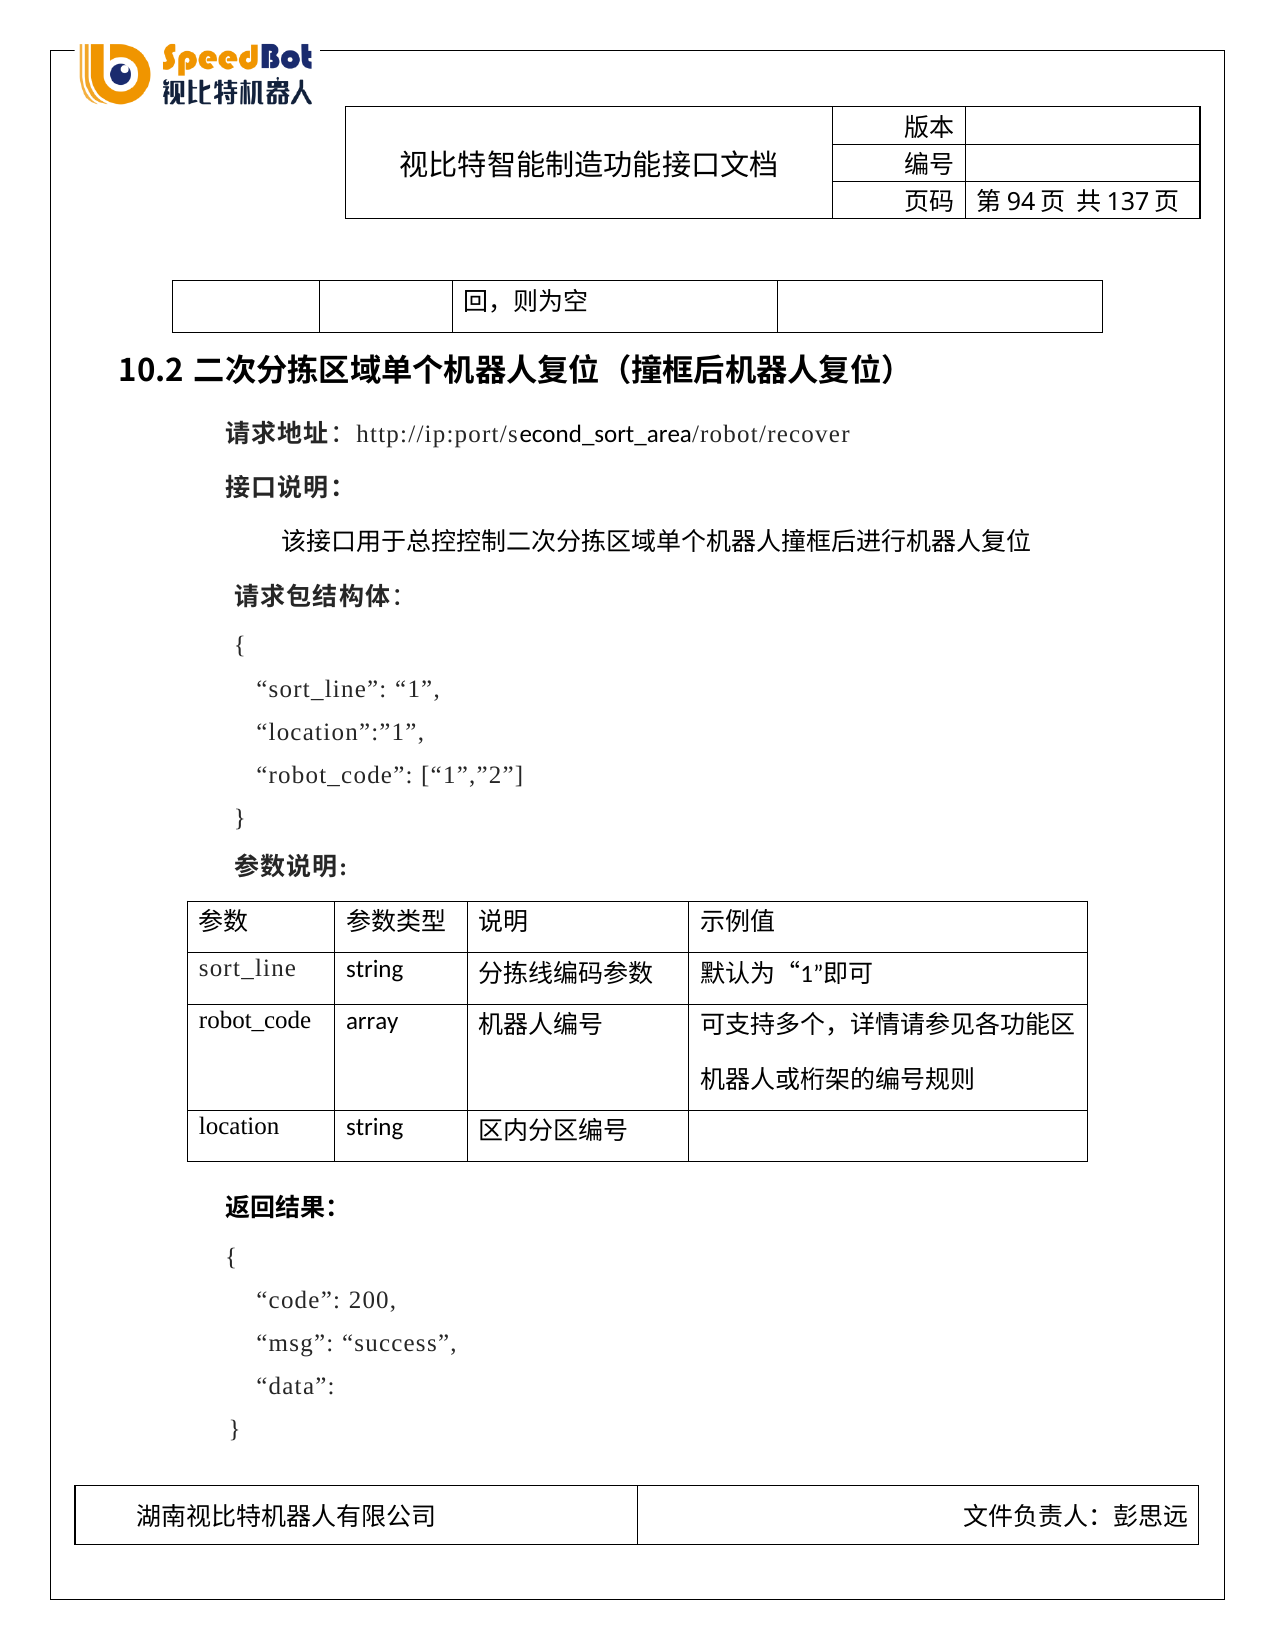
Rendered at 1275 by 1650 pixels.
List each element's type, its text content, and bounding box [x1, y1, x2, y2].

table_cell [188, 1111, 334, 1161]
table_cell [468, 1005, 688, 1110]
text } [181, 1414, 1200, 1443]
list 返回结果： [225, 1187, 1200, 1223]
picture [73, 20, 320, 127]
text { [181, 631, 1200, 659]
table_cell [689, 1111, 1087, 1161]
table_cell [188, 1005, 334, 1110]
list “msg”: “success”, [225, 1328, 1200, 1357]
text “location”:”1”, [181, 717, 1200, 746]
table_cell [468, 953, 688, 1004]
text } [181, 803, 1200, 832]
list 接口说明： [225, 467, 1200, 504]
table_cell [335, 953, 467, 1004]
text “robot_code”: [“1”,”2”] [181, 760, 1200, 789]
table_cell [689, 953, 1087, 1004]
list “data”: [225, 1371, 1200, 1400]
text “sort_line”: “1”, [181, 674, 1200, 702]
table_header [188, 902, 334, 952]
subtitle 二次分拣区域单个机器人复位（撞框后机器人复位） [118, 345, 1200, 391]
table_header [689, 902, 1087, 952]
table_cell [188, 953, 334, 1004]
list 请求地址：http://ip:port/second_sort_area/robot/recover [225, 413, 1200, 449]
text 请求包结构体： [181, 576, 1200, 612]
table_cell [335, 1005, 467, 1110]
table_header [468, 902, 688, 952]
list { [225, 1242, 1200, 1270]
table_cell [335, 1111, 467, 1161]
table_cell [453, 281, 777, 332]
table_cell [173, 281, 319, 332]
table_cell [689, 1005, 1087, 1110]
text 参数说明: [181, 846, 1200, 882]
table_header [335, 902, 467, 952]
text 该接口用于总控控制二次分拣区域单个机器人撞框后进行机器人复位 [181, 522, 1200, 558]
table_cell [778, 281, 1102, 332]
list “code”: 200, [225, 1285, 1200, 1313]
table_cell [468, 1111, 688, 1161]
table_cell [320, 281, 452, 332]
